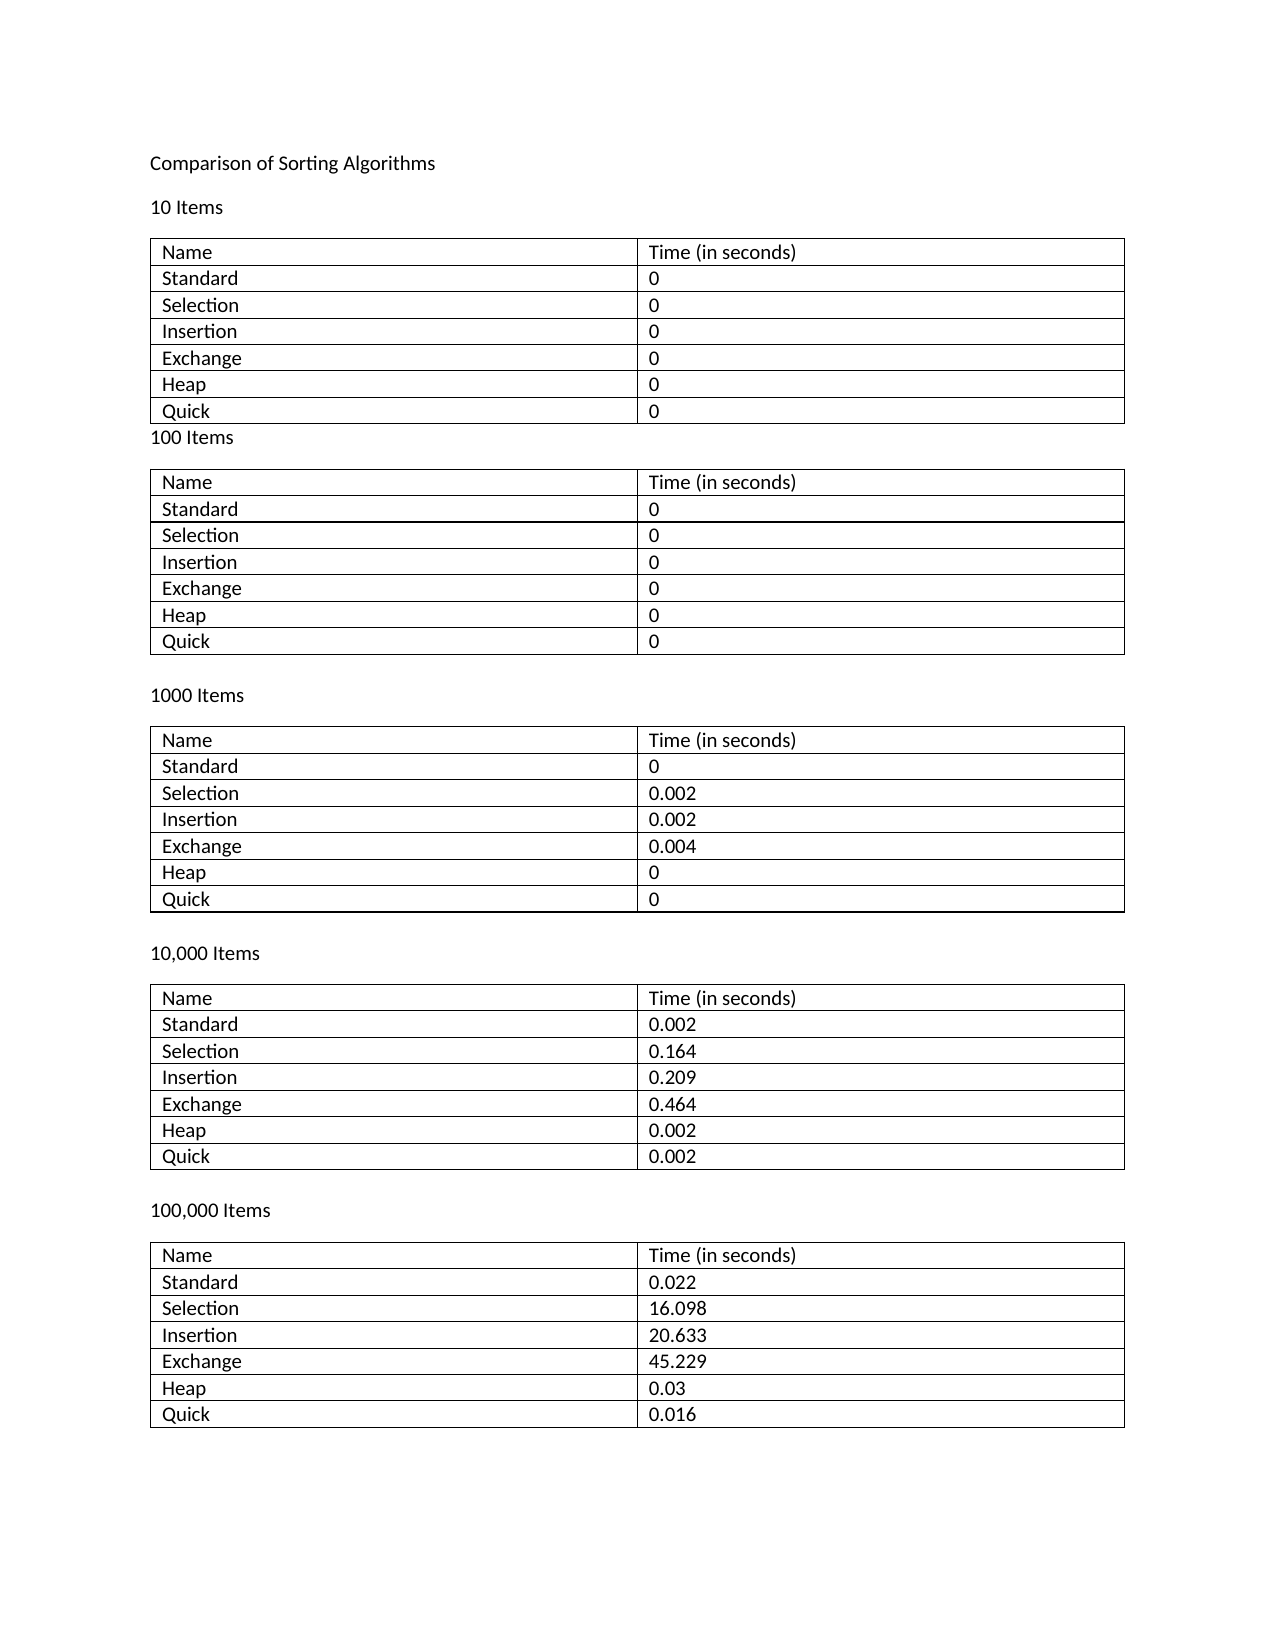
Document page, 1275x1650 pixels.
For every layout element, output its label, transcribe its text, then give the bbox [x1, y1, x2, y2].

table_cell 0 [638, 266, 1124, 291]
table_header Time (in seconds) [638, 985, 1124, 1010]
table_header Name [151, 470, 637, 495]
table_cell Insertion [151, 1064, 637, 1090]
table_cell 0 [638, 602, 1124, 627]
table_header Time (in seconds) [638, 470, 1124, 495]
table_cell 0.209 [638, 1064, 1124, 1090]
table_cell Heap [151, 1375, 637, 1400]
table_cell Insertion [151, 319, 637, 344]
table_header Name [151, 1243, 637, 1268]
table_cell 0.016 [638, 1401, 1124, 1427]
table_header Name [151, 727, 637, 753]
table_cell Selection [151, 780, 637, 806]
table_cell Exchange [151, 1091, 637, 1116]
table_cell Exchange [151, 1349, 637, 1374]
text 10 Items [150, 194, 1125, 219]
table_cell Quick [151, 398, 637, 423]
table_cell 0 [638, 345, 1124, 370]
table_header Name [151, 985, 637, 1010]
table_cell 0 [638, 886, 1124, 911]
table_header Time (in seconds) [638, 239, 1124, 264]
table_cell Standard [151, 266, 637, 291]
table_cell Insertion [151, 549, 637, 574]
table_cell 0 [638, 496, 1124, 521]
table_cell Standard [151, 1011, 637, 1037]
table_cell 0.002 [638, 807, 1124, 832]
table_cell 0 [638, 398, 1124, 423]
table_cell Heap [151, 860, 637, 885]
table_cell Exchange [151, 833, 637, 858]
table_cell 0 [638, 628, 1124, 654]
table_cell Selection [151, 1038, 637, 1063]
table_header Name [151, 239, 637, 264]
table_header Time (in seconds) [638, 727, 1124, 753]
table_cell Heap [151, 602, 637, 627]
text 10,000 Items [150, 913, 1125, 965]
table_cell 0 [638, 575, 1124, 601]
table_cell 0 [638, 523, 1124, 548]
table_cell 45.229 [638, 1349, 1124, 1374]
table_cell 0.002 [638, 1144, 1124, 1169]
text Comparison of Sorting Algorithms [150, 150, 1125, 175]
table_cell 20.633 [638, 1322, 1124, 1347]
table_header Time (in seconds) [638, 1243, 1124, 1268]
table_cell 0.004 [638, 833, 1124, 858]
table_cell 0 [638, 319, 1124, 344]
table_cell 0 [638, 549, 1124, 574]
table_cell Selection [151, 523, 637, 548]
table_cell Quick [151, 628, 637, 654]
table_cell 0.022 [638, 1269, 1124, 1294]
table_cell 0 [638, 371, 1124, 397]
table_cell 0.002 [638, 780, 1124, 806]
table_cell Insertion [151, 807, 637, 832]
text 100,000 Items [150, 1170, 1125, 1223]
table_cell 0.002 [638, 1117, 1124, 1143]
table_cell 0.03 [638, 1375, 1124, 1400]
table_cell Standard [151, 754, 637, 779]
table_cell 0 [638, 292, 1124, 317]
table_cell 0.002 [638, 1011, 1124, 1037]
table_cell 0 [638, 754, 1124, 779]
table_cell Quick [151, 1144, 637, 1169]
table_cell 16.098 [638, 1296, 1124, 1321]
text 100 Items [150, 424, 1125, 450]
table_cell Exchange [151, 575, 637, 601]
table_cell Heap [151, 1117, 637, 1143]
table_cell 0.464 [638, 1091, 1124, 1116]
table_cell 0.164 [638, 1038, 1124, 1063]
table_cell 0 [638, 860, 1124, 885]
table_cell Selection [151, 1296, 637, 1321]
text 1000 Items [150, 655, 1125, 707]
table_cell Exchange [151, 345, 637, 370]
table_cell Heap [151, 371, 637, 397]
table_cell Insertion [151, 1322, 637, 1347]
table_cell Selection [151, 292, 637, 317]
table_cell Standard [151, 496, 637, 521]
table_cell Quick [151, 886, 637, 911]
table_cell Standard [151, 1269, 637, 1294]
table_cell Quick [151, 1401, 637, 1427]
